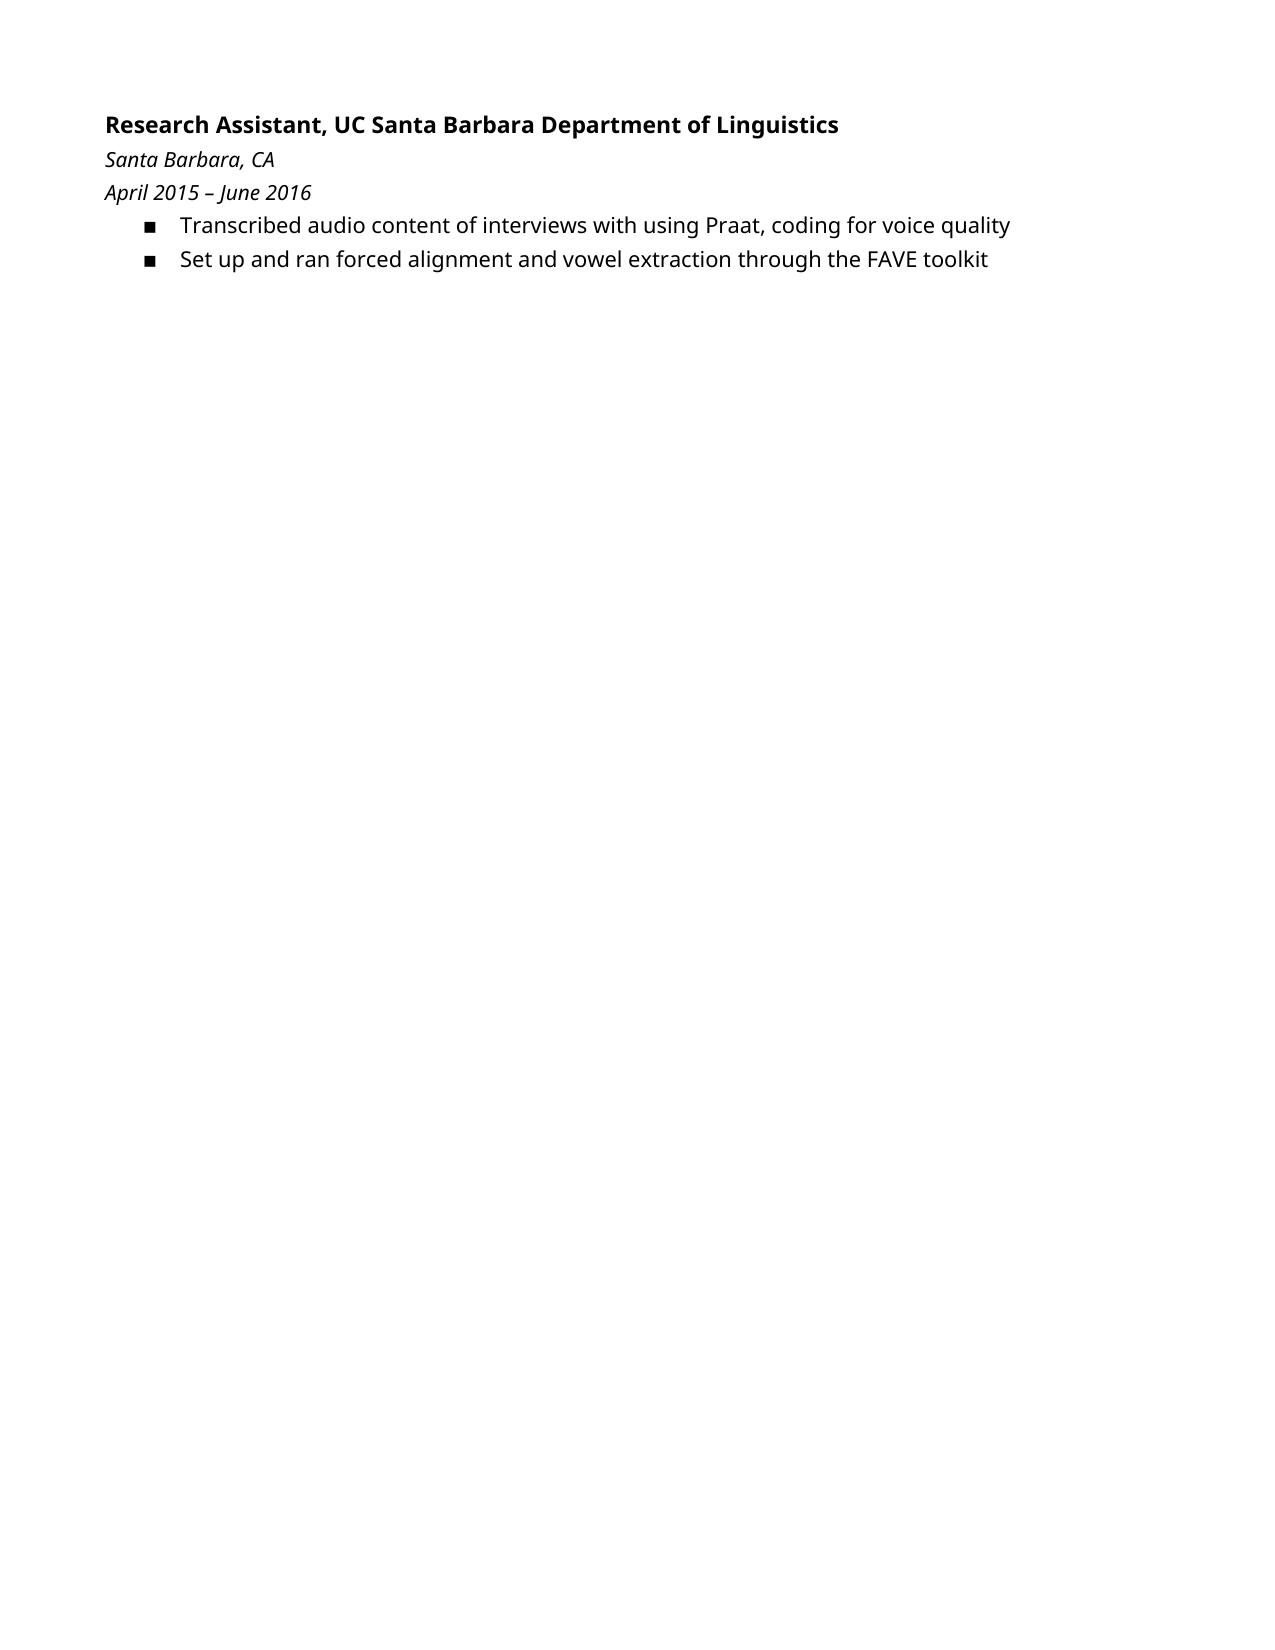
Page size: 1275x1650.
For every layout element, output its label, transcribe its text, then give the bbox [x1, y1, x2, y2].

list Transcribed audio content of interviews with using Praat, coding for voice quality [142, 210, 1170, 240]
text Santa Barbara, CA [105, 145, 1170, 173]
list Set up and ran forced alignment and vowel extraction through the FAVE toolkit [142, 244, 1170, 274]
text April 2015 – June 2016 [105, 178, 1170, 206]
text Research Assistant, UC Santa Barbara Department of Linguistics [105, 109, 1170, 140]
